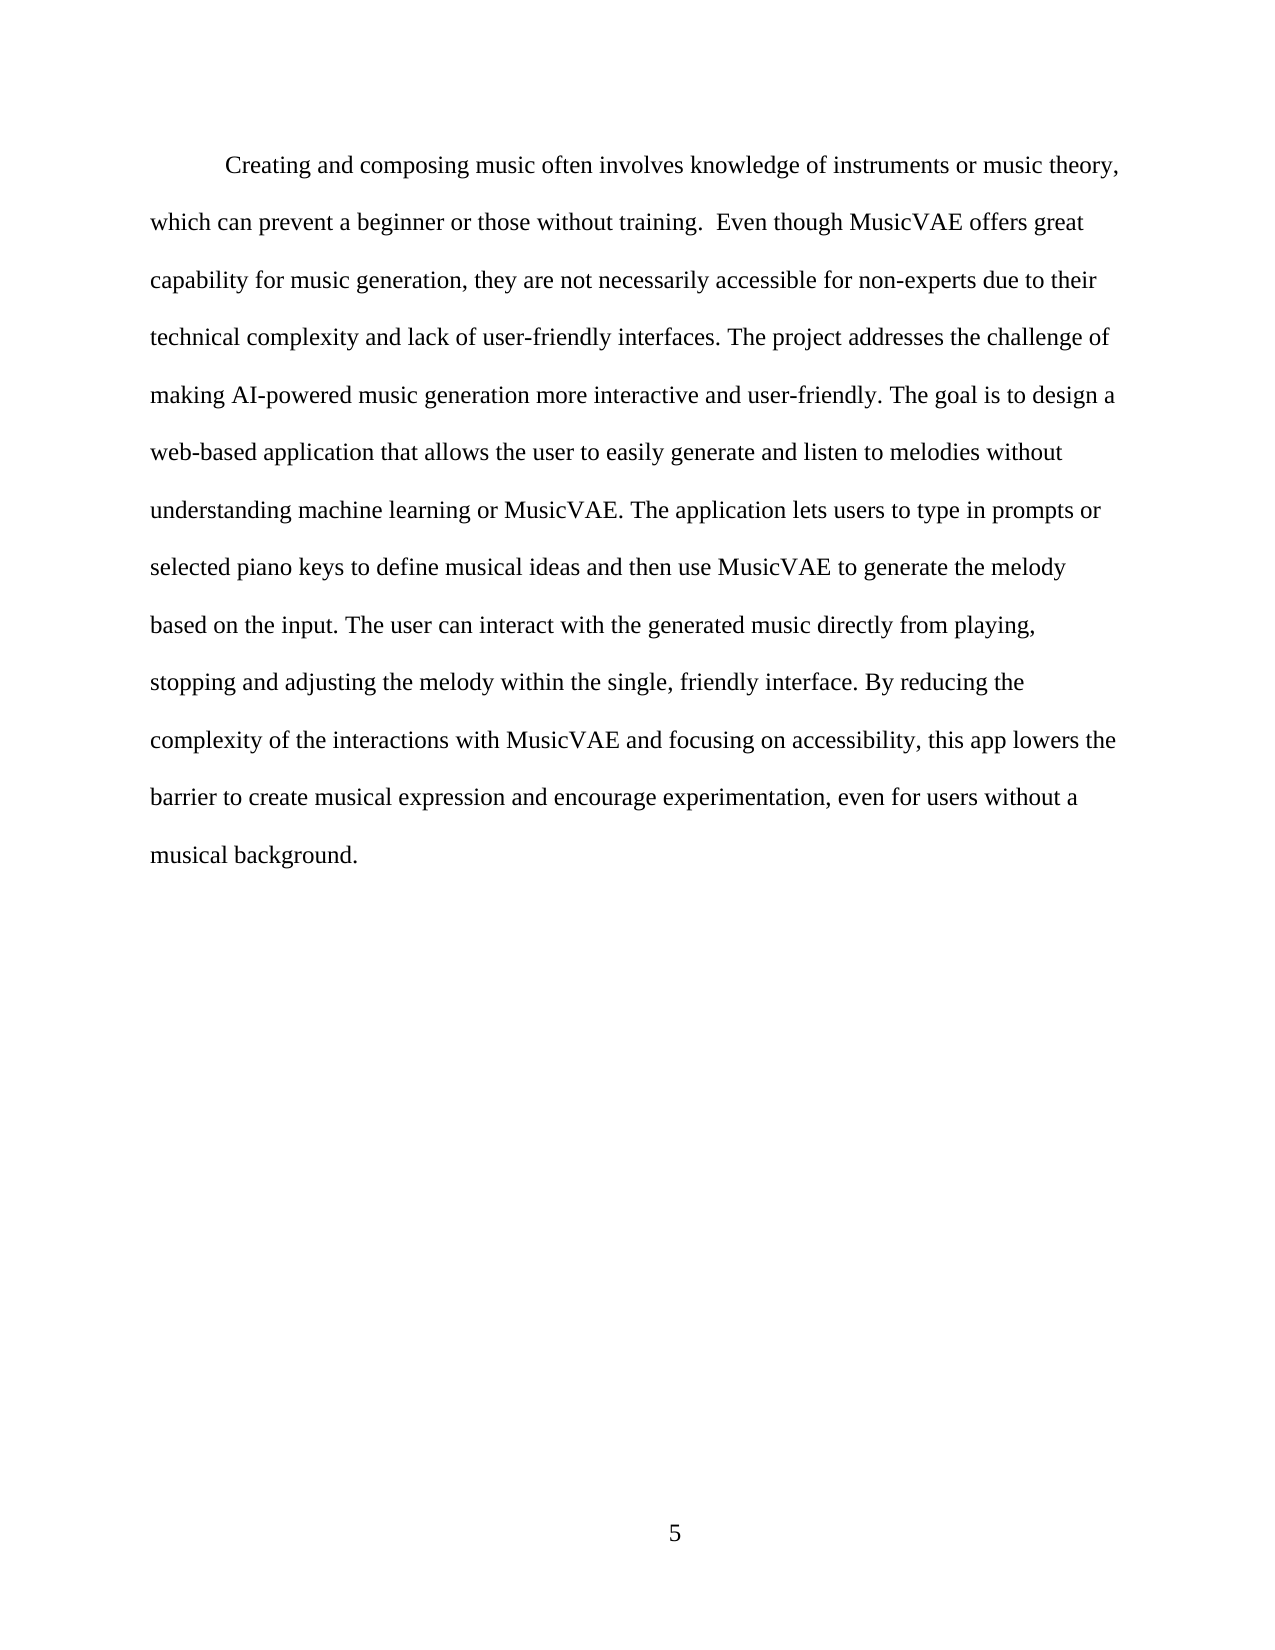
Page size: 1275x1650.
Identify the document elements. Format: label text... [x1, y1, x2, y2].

text Creating and composing music often involves knowledge of instruments or music theory, which can prevent a beginner or those without training. Even though MusicVAE offers great capability for music generation, they are not necessarily accessible for non-experts due to their technical complexity and lack of user-friendly interfaces. The project addresses the challenge of making AI-powered music generation more interactive and user-friendly. The goal is to design a web-based application that allows the user to easily generate and listen to melodies without understanding machine learning or MusicVAE. The application lets users to type in prompts or selected piano keys to define musical ideas and then use MusicVAE to generate the melody based on the input. The user can interact with the generated music directly from playing, stopping and adjusting the melody within the single, friendly interface. By reducing the complexity of the interactions with MusicVAE and focusing on accessibility, this app lowers the barrier to create musical expression and encourage experimentation, even for users without a musical background. [150, 150, 1125, 869]
